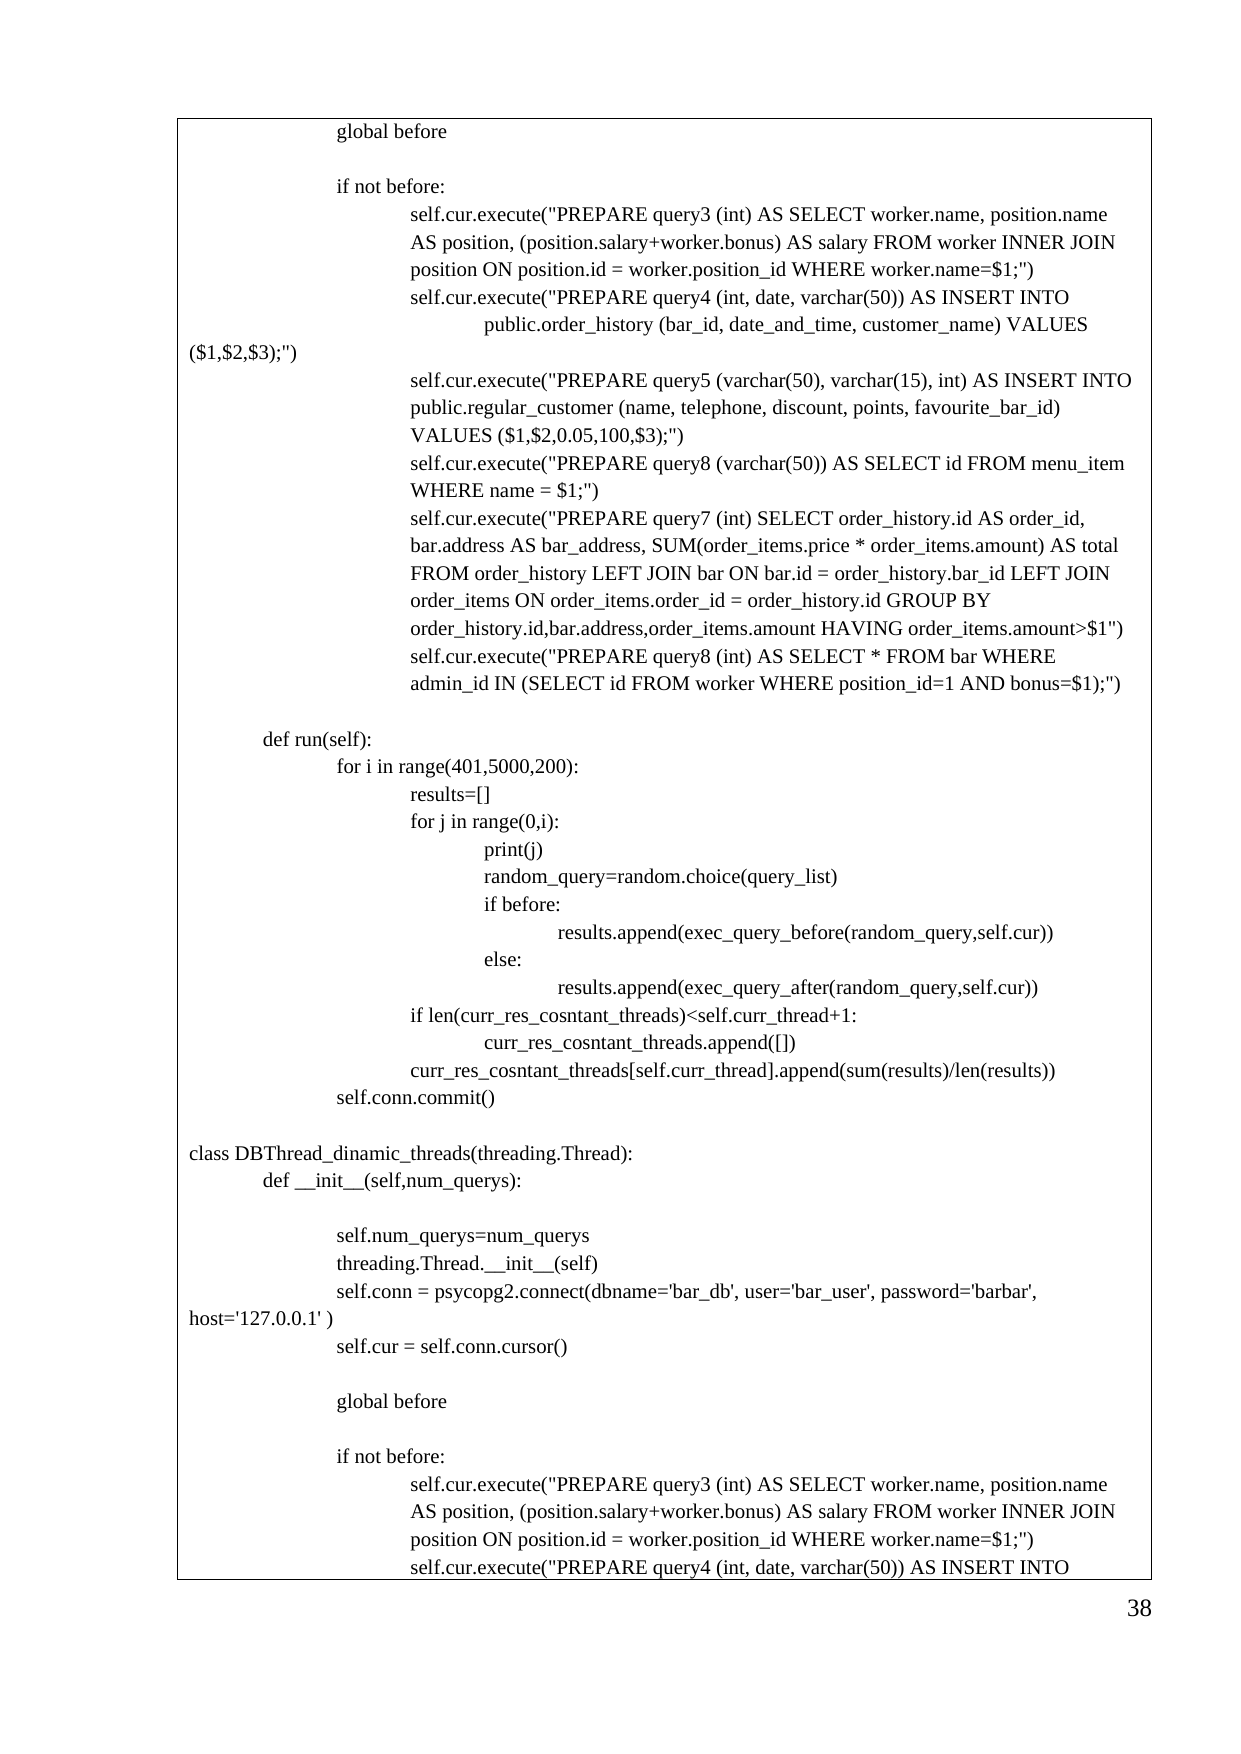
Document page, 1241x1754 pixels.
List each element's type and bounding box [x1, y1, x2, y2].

table_header [178, 119, 1151, 1579]
